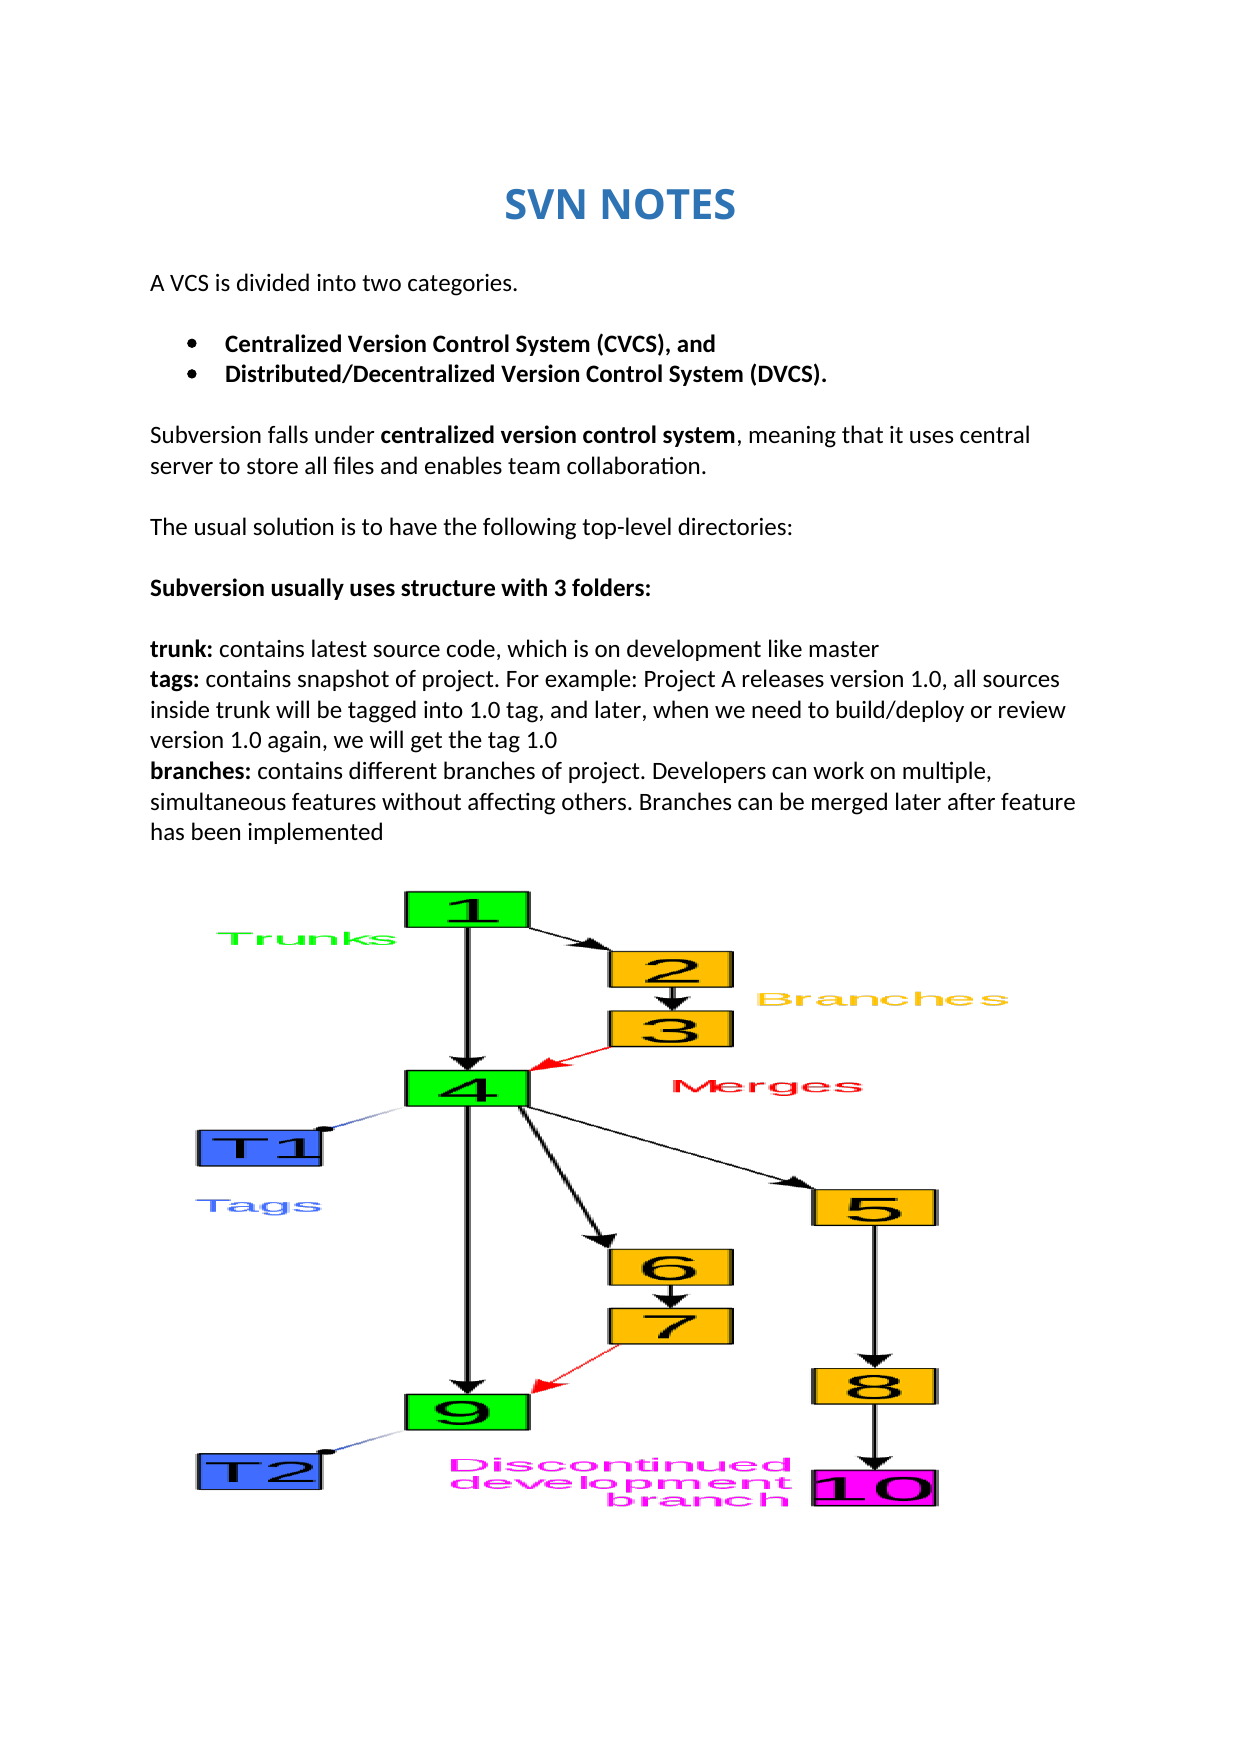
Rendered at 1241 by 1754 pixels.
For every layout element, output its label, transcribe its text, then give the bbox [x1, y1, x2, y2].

list Distributed/Decentralized Version Control System (DVCS). [187, 358, 1090, 389]
list Centralized Version Control System (CVCS), and [187, 328, 1090, 358]
text tags: contains snapshot of project. For example: Project A releases version 1.0, all sources inside trunk will be tagged into 1.0 tag, and later, when we need to build/deploy or review version 1.0 again, we will get the tag 1.0 [150, 663, 1090, 755]
picture [150, 877, 1049, 1520]
text A VCS is divided into two categories. [150, 267, 1090, 297]
text Subversion usually uses structure with 3 folders: [150, 572, 1090, 602]
text branches: contains different branches of project. Developers can work on multiple, simultaneous features without affecting others. Branches can be merged later after feature has been implemented [150, 755, 1090, 847]
text Subversion falls under centralized version control system, meaning that it uses central server to store all files and enables team collaboration. [150, 419, 1090, 480]
text The usual solution is to have the following top-level directories: [150, 511, 1090, 541]
text trunk: contains latest source code, which is on development like master [150, 633, 1090, 663]
subtitle SVN NOTES [150, 175, 1090, 232]
